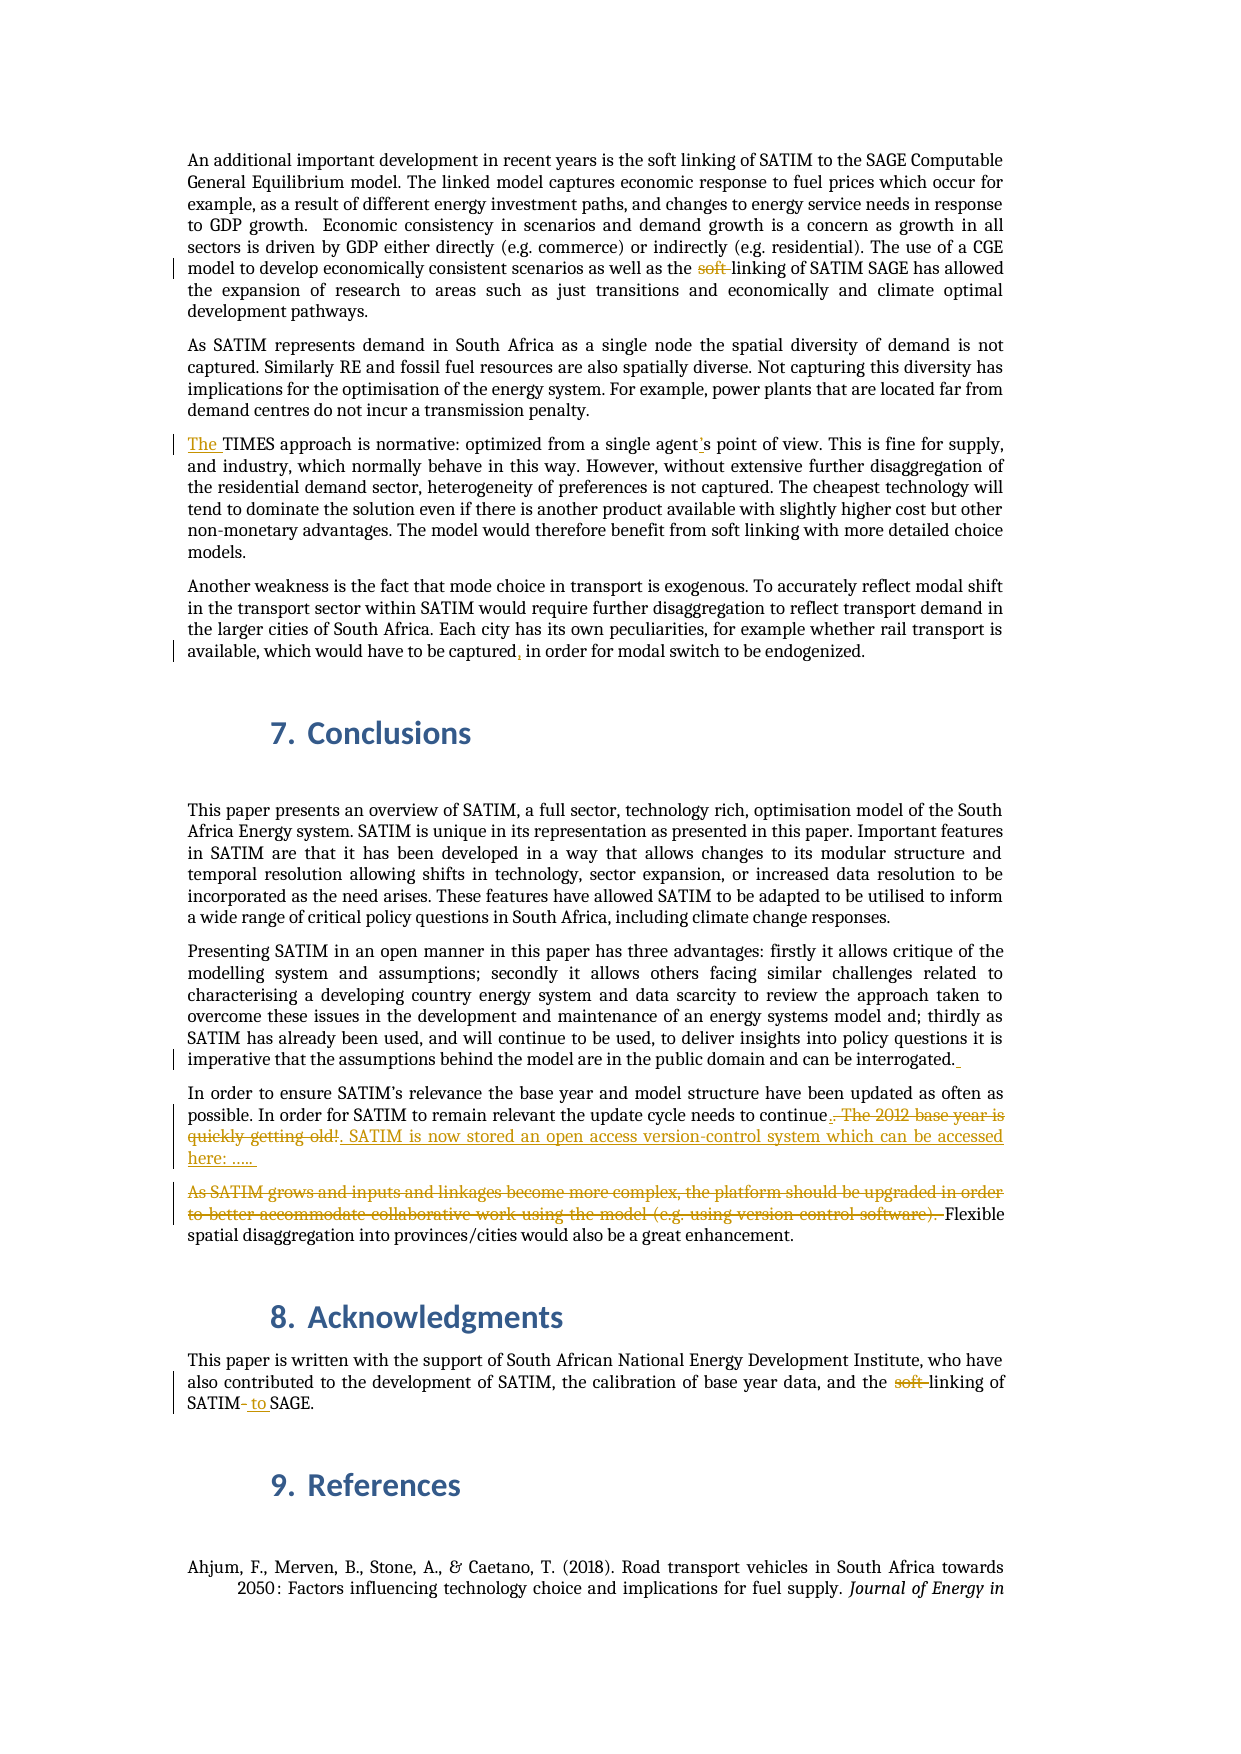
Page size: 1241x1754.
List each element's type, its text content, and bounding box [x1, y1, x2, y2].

text Another weakness is the fact that mode choice in transport is exogenous. To accurately reflect modal shift in the transport sector within SATIM would require further disaggregation to reflect transport demand in the larger cities of South Africa. Each city has its own peculiarities, for example whether rail transport is available, which would have to be captured in order for modal switch to be endogenized. [187, 576, 1005, 662]
text As SATIM represents demand in South Africa as a single node the spatial diversity of demand is not captured. Similarly RE and fossil fuel resources are also spatially diverse. Not capturing this diversity has implications for the optimisation of the energy system. For example, power plants that are located far from demand centres do not incur a transmission penalty. [187, 335, 1005, 421]
text TIMES approach is normative: optimized from a single agents point of view. This is fine for supply, and industry, which normally behave in this way. However, without extensive further disaggregation of the residential demand sector, heterogeneity of preferences is not captured. The cheapest technology will tend to dominate the solution even if there is another product available with slightly higher cost but other non-monetary advantages. The model would therefore benefit from soft linking with more detailed choice models. [187, 434, 1005, 563]
subtitle References [270, 1464, 1005, 1505]
subtitle Acknowledgments [270, 1296, 1005, 1337]
text In order to ensure SATIM’s relevance the base year and model structure have been updated as often as possible. In order for SATIM to remain relevant the update cycle needs to continue [187, 1083, 1005, 1169]
text This paper is written with the support of South African National Energy Development Institute, who have also contributed to the development of SATIM, the calibration of base year data, and the linking of SATIMSAGE. [187, 1349, 1005, 1414]
text Presenting SATIM in an open manner in this paper has three advantages: firstly it allows critique of the modelling system and assumptions; secondly it allows others facing similar challenges related to characterising a developing country energy system and data scarcity to review the approach taken to overcome these issues in the development and maintenance of an energy systems model and; thirdly as SATIM has already been used, and will continue to be used, to deliver insights into policy questions it is imperative that the assumptions behind the model are in the public domain and can be interrogated. [187, 941, 1005, 1070]
text An additional important development in recent years is the soft linking of SATIM to the SAGE Computable General Equilibrium model. The linked model captures economic response to fuel prices which occur for example, as a result of different energy investment paths, and changes to energy service needs in response to GDP growth. Economic consistency in scenarios and demand growth is a concern as growth in all sectors is driven by GDP either directly (e.g. commerce) or indirectly (e.g. residential). The use of a CGE model to develop economically consistent scenarios as well as the linking of SATIM SAGE has allowed the expansion of research to areas such as just transitions and economically and climate optimal development pathways. [187, 150, 1005, 322]
subtitle Conclusions [270, 712, 1005, 753]
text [187, 1556, 1005, 1599]
text This paper presents an overview of SATIM, a full sector, technology rich, optimisation model of the South Africa Energy system. SATIM is unique in its representation as presented in this paper. Important features in SATIM are that it has been developed in a way that allows changes to its modular structure and temporal resolution allowing shifts in technology, sector expansion, or increased data resolution to be incorporated as the need arises. These features have allowed SATIM to be adapted to be utilised to inform a wide range of critical policy questions in South Africa, including climate change responses. [187, 799, 1005, 928]
text Flexible spatial disaggregation into provinces/cities would also be a great enhancement. [187, 1182, 1005, 1246]
